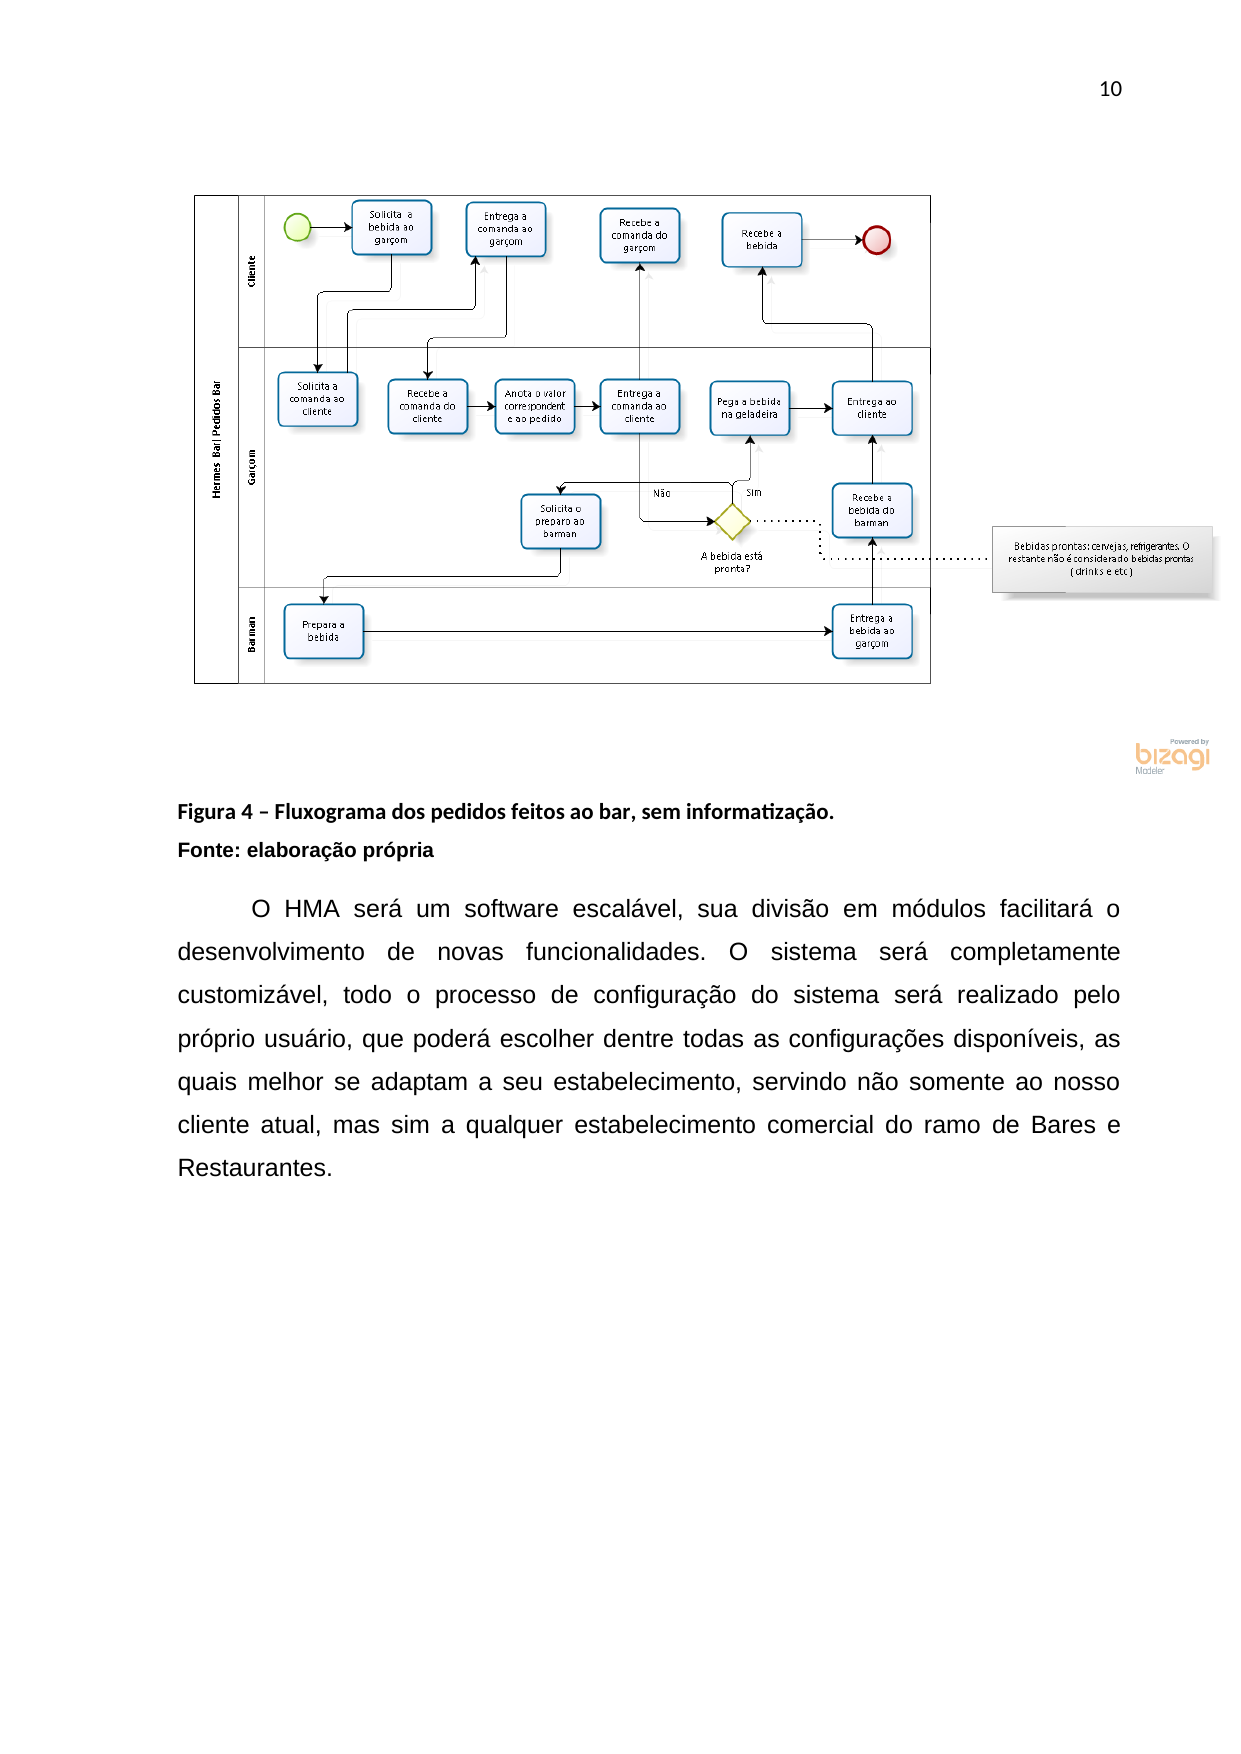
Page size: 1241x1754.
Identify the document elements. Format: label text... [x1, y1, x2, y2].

picture [176, 177, 1229, 784]
text Figura 4 – Fluxograma dos pedidos feitos ao bar, sem informatização. Fonte: elaboração própria [177, 784, 1122, 861]
text O HMA será um software escalável, sua divisão em módulos facilitará o desenvolvimento de novas funcionalidades. O sistema será completamente customizável, todo o processo de configuração do sistema será realizado pelo próprio usuário, que poderá escolher dentre todas as configurações disponíveis, as quais melhor se adaptam a seu estabelecimento, servindo não somente ao nosso cliente atual, mas sim a qualquer estabelecimento comercial do ramo de Bares e Restaurantes. [177, 894, 1122, 1182]
